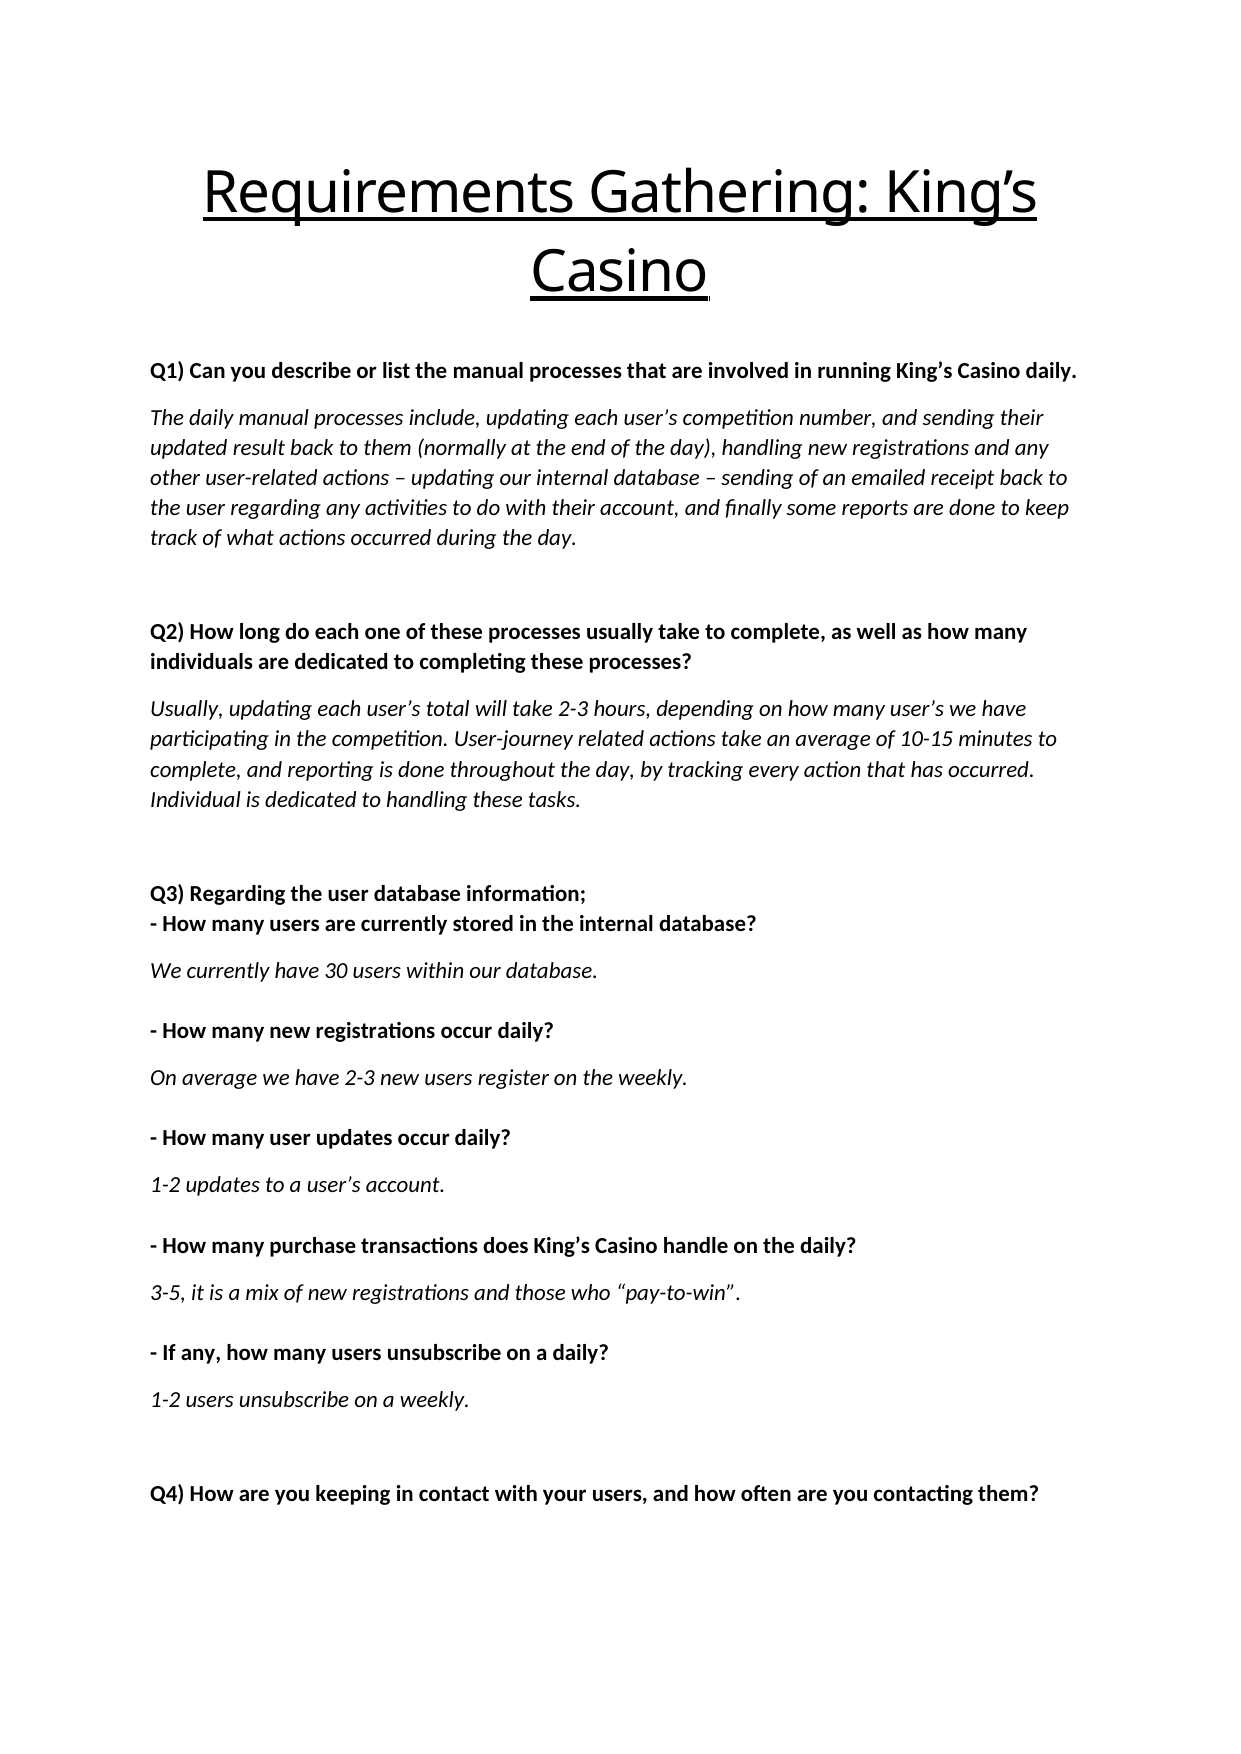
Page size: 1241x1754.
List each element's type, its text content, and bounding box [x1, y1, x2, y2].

text Q4) How are you keeping in contact with your users, and how often are you contacting them? [150, 1479, 1090, 1507]
text 3-5, it is a mix of new registrations and those who “pay-to-win”. - If any, how many users unsubscribe on a daily? [150, 1278, 1090, 1366]
text 1-2 updates to a user’s account. - How many purchase transactions does King’s Casino handle on the daily? [150, 1170, 1090, 1259]
text Q1) Can you describe or list the manual processes that are involved in running King’s Casino daily. [150, 356, 1090, 384]
text Q3) Regarding the user database information; - How many users are currently stored in the internal database? [150, 879, 1090, 937]
text On average we have 2-3 new users register on the weekly. - How many user updates occur daily? [150, 1063, 1090, 1152]
text We currently have 30 users within our database. - How many new registrations occur daily? [150, 956, 1090, 1044]
text The daily manual processes include, updating each user’s competition number, and sending their updated result back to them (normally at the end of the day), handling new registrations and any other user-related actions – updating our internal database – sending of an emailed receipt back to the user regarding any activities to do with their account, and finally some reports are done to keep track of what actions occurred during the day. [150, 403, 1090, 552]
text Usually, updating each user’s total will take 2-3 hours, depending on how many user’s we have participating in the competition. User-journey related actions take an average of 10-15 minutes to complete, and reporting is done throughout the day, by tracking every action that has occurred. Individual is dedicated to handling these tasks. [150, 694, 1090, 813]
text Q2) How long do each one of these processes usually take to complete, as well as how many individuals are dedicated to completing these processes? [150, 617, 1090, 676]
text 1-2 users unsubscribe on a weekly. [150, 1385, 1090, 1413]
title Requirements Gathering: King’s Casino [150, 150, 1090, 309]
